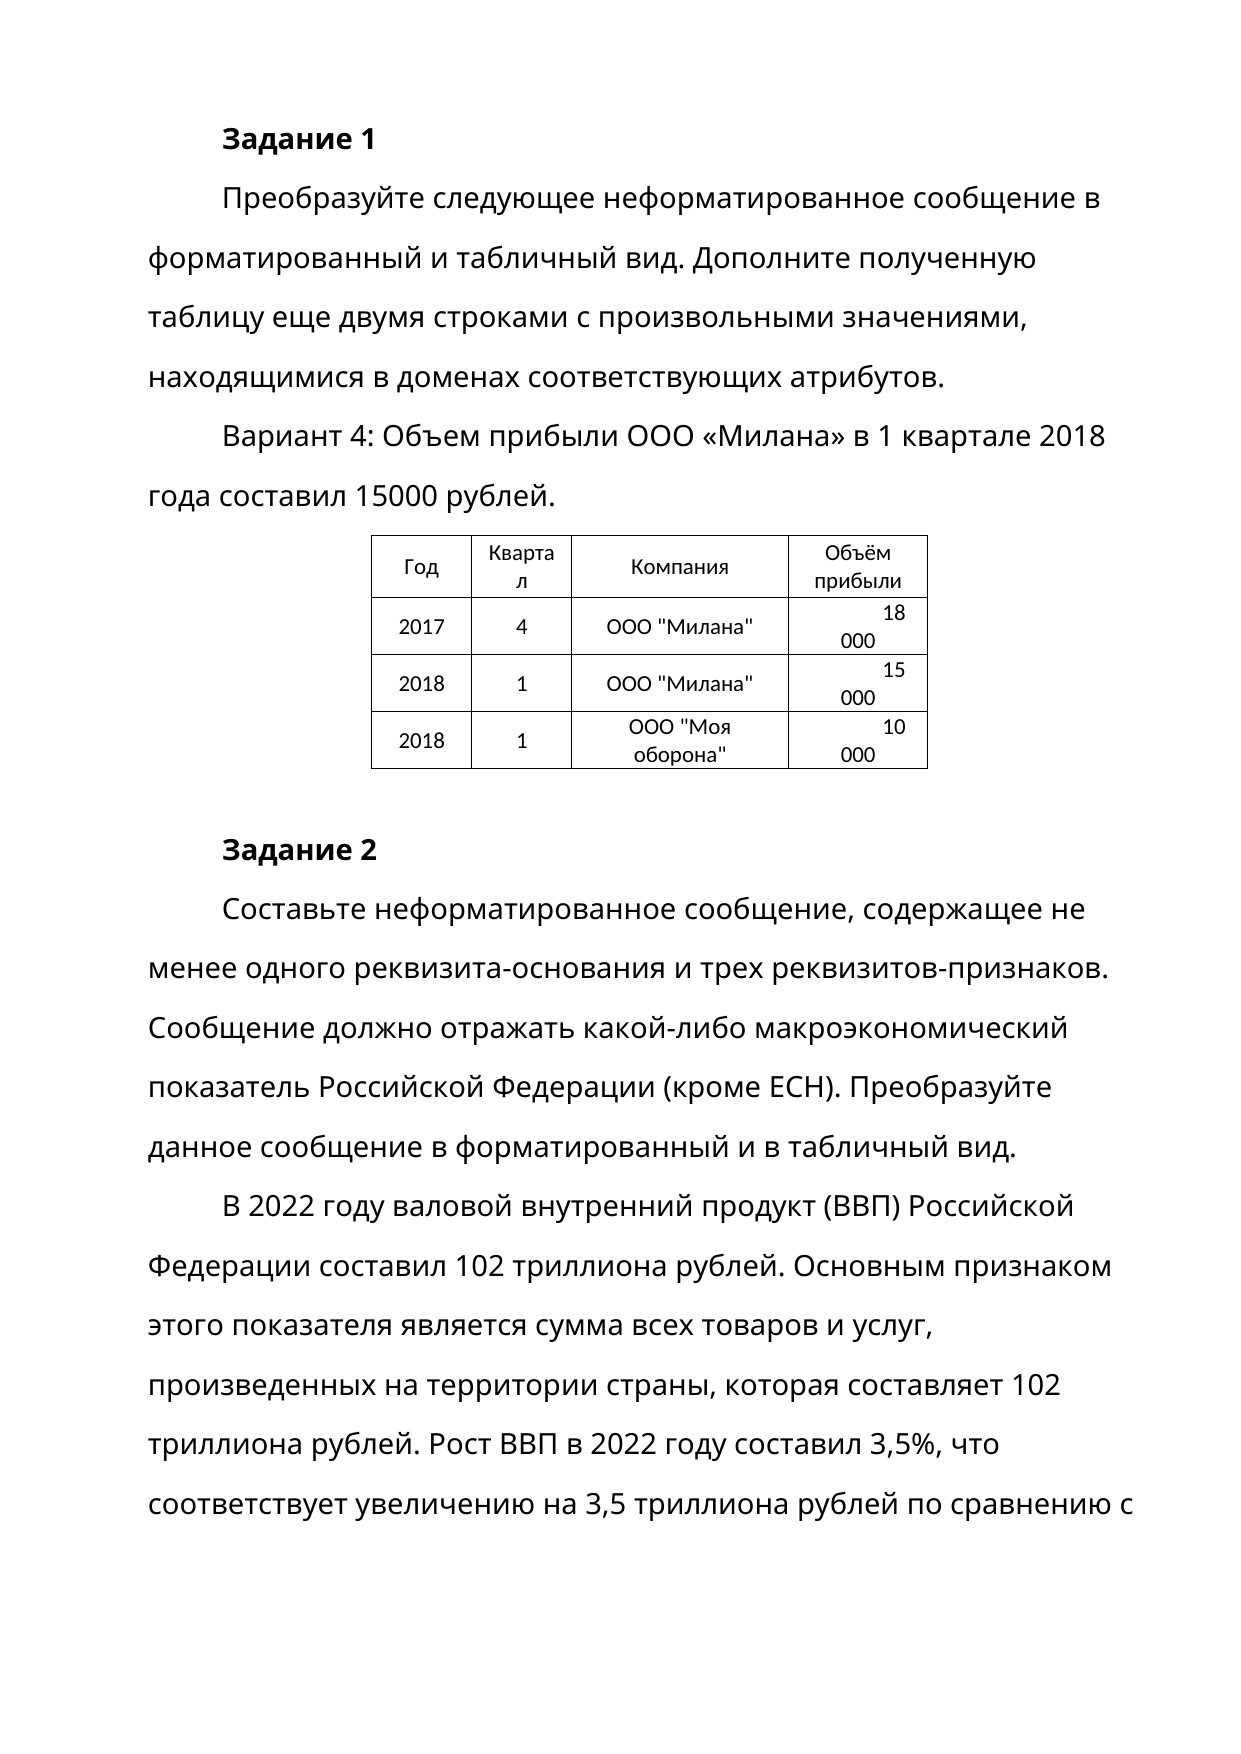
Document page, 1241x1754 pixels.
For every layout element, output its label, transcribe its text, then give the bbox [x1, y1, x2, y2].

table_header Квартал [472, 536, 571, 597]
table_cell 2018 [372, 655, 471, 711]
table_cell 18 000 [789, 598, 927, 654]
table_header Объём прибыли [789, 536, 927, 597]
text Вариант 4: Объем прибыли ООО «Милана» в 1 квартале 2018 года составил 15000 рублей. [148, 416, 1152, 515]
table_cell 10 000 [789, 712, 927, 768]
table_cell 1 [472, 655, 571, 711]
table_cell ООО "Милана" [572, 655, 788, 711]
table_header Компания [572, 536, 788, 597]
table_cell 1 [472, 712, 571, 768]
table_cell ООО "Милана" [572, 598, 788, 654]
table_cell 2018 [372, 712, 471, 768]
text Составьте неформатированное сообщение, содержащее не менее одного реквизита-основания и трех реквизитов-признаков. Сообщение должно отражать какой-либо макроэкономический показатель Российской Федерации (кроме ЕСН). Преобразуйте данное сообщение в форматированный и в табличный вид. [148, 888, 1152, 1166]
text Задание 1 [148, 118, 1152, 158]
text Задание 2 [148, 829, 1152, 868]
table_cell 15 000 [789, 655, 927, 711]
table_cell ООО "Моя оборона" [572, 712, 788, 768]
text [148, 1186, 1152, 1523]
table_header Год [372, 536, 471, 597]
table_cell 2017 [372, 598, 471, 654]
table_cell 4 [472, 598, 571, 654]
text Преобразуйте следующее неформатированное сообщение в форматированный и табличный вид. Дополните полученную таблицу еще двумя строками с произвольными значениями, находящимися в доменах соответствующих атрибутов. [148, 178, 1152, 396]
